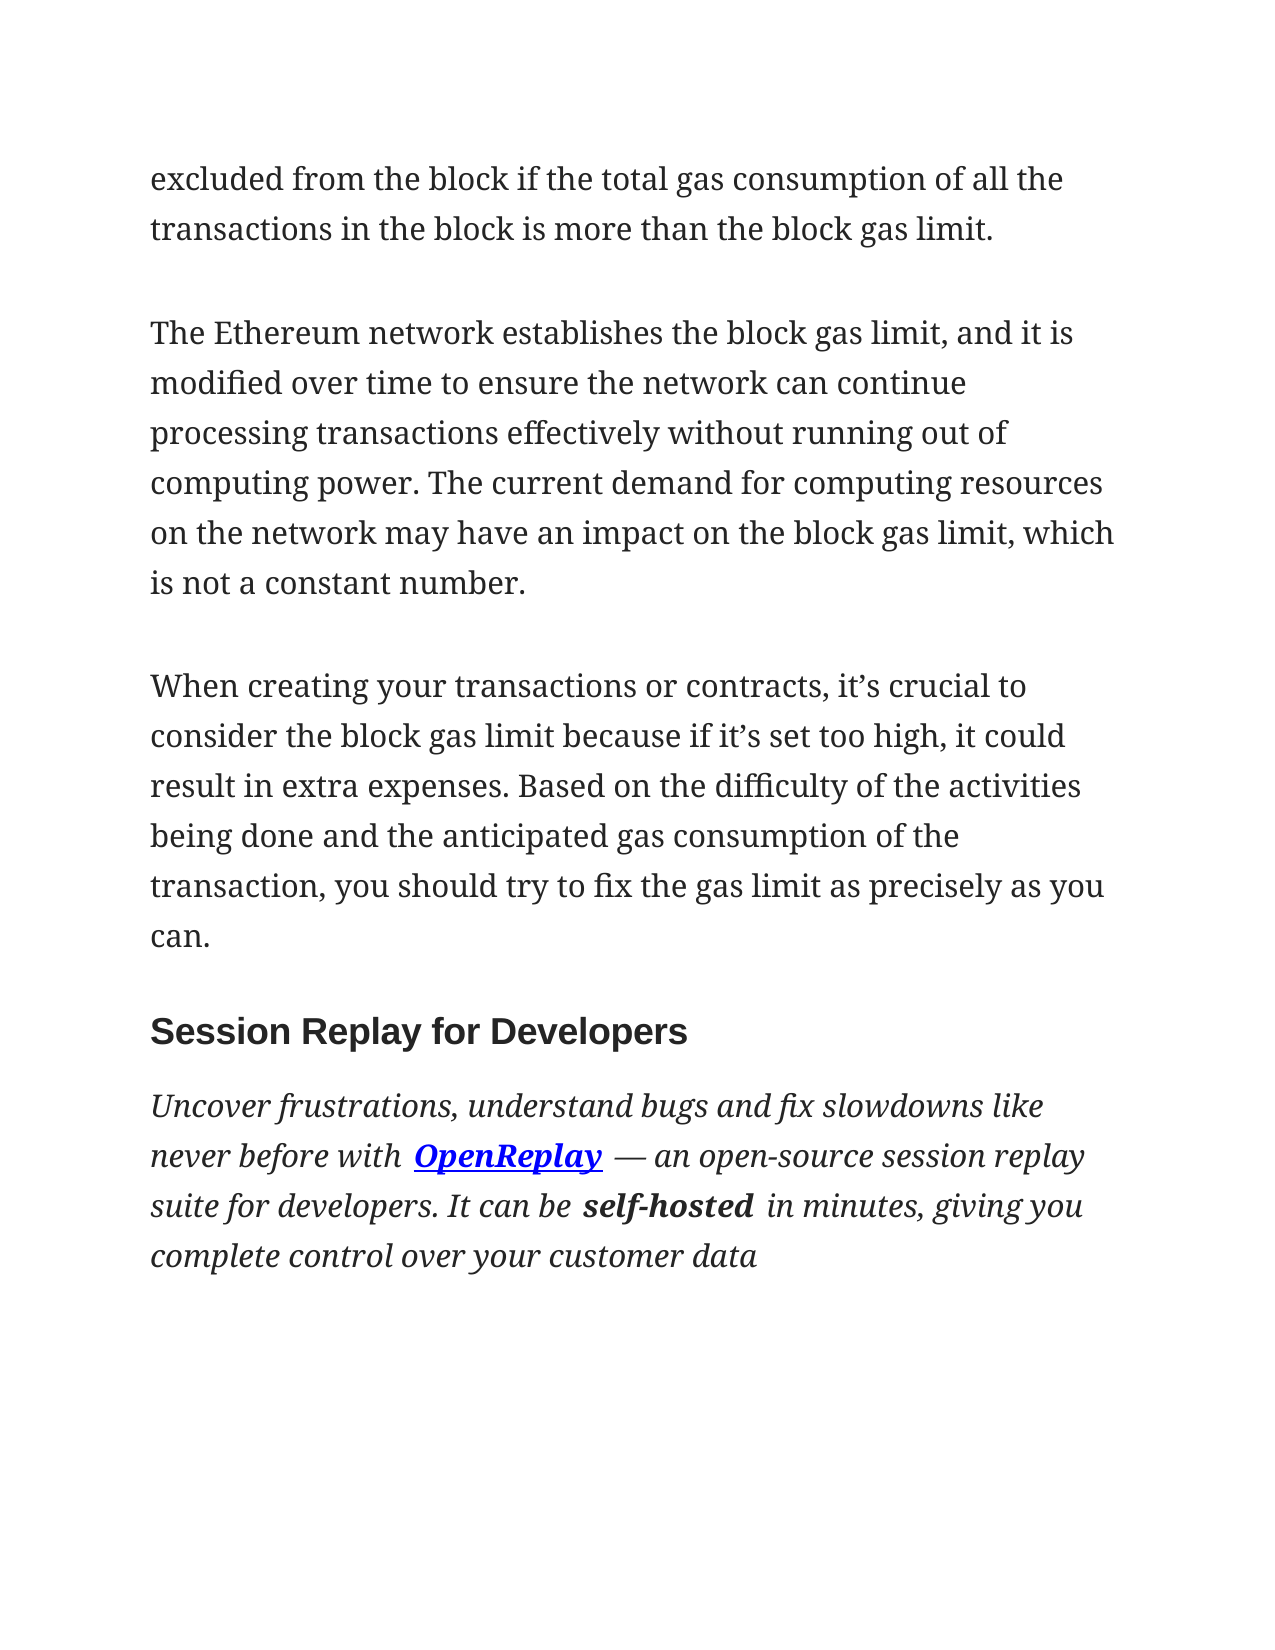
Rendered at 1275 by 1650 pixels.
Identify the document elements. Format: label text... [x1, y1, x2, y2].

text Uncover frustrations, understand bugs and fix slowdowns like never before with OpenReplay — an open-source session replay suite for developers. It can be self-hosted in minutes, giving you complete control over your customer data [150, 1076, 1125, 1276]
text The Ethereum network establishes the block gas limit, and it is modified over time to ensure the network can continue processing transactions effectively without running out of computing power. The current demand for computing resources on the network may have an impact on the block gas limit, which is not a constant number. [150, 303, 1125, 603]
text Session Replay for Developers [150, 1006, 1125, 1053]
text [150, 150, 1125, 250]
text When creating your transactions or contracts, it’s crucial to consider the block gas limit because if it’s set too high, it could result in extra expenses. Based on the difficulty of the activities being done and the anticipated gas consumption of the transaction, you should try to fix the gas limit as precisely as you can. [150, 657, 1125, 957]
